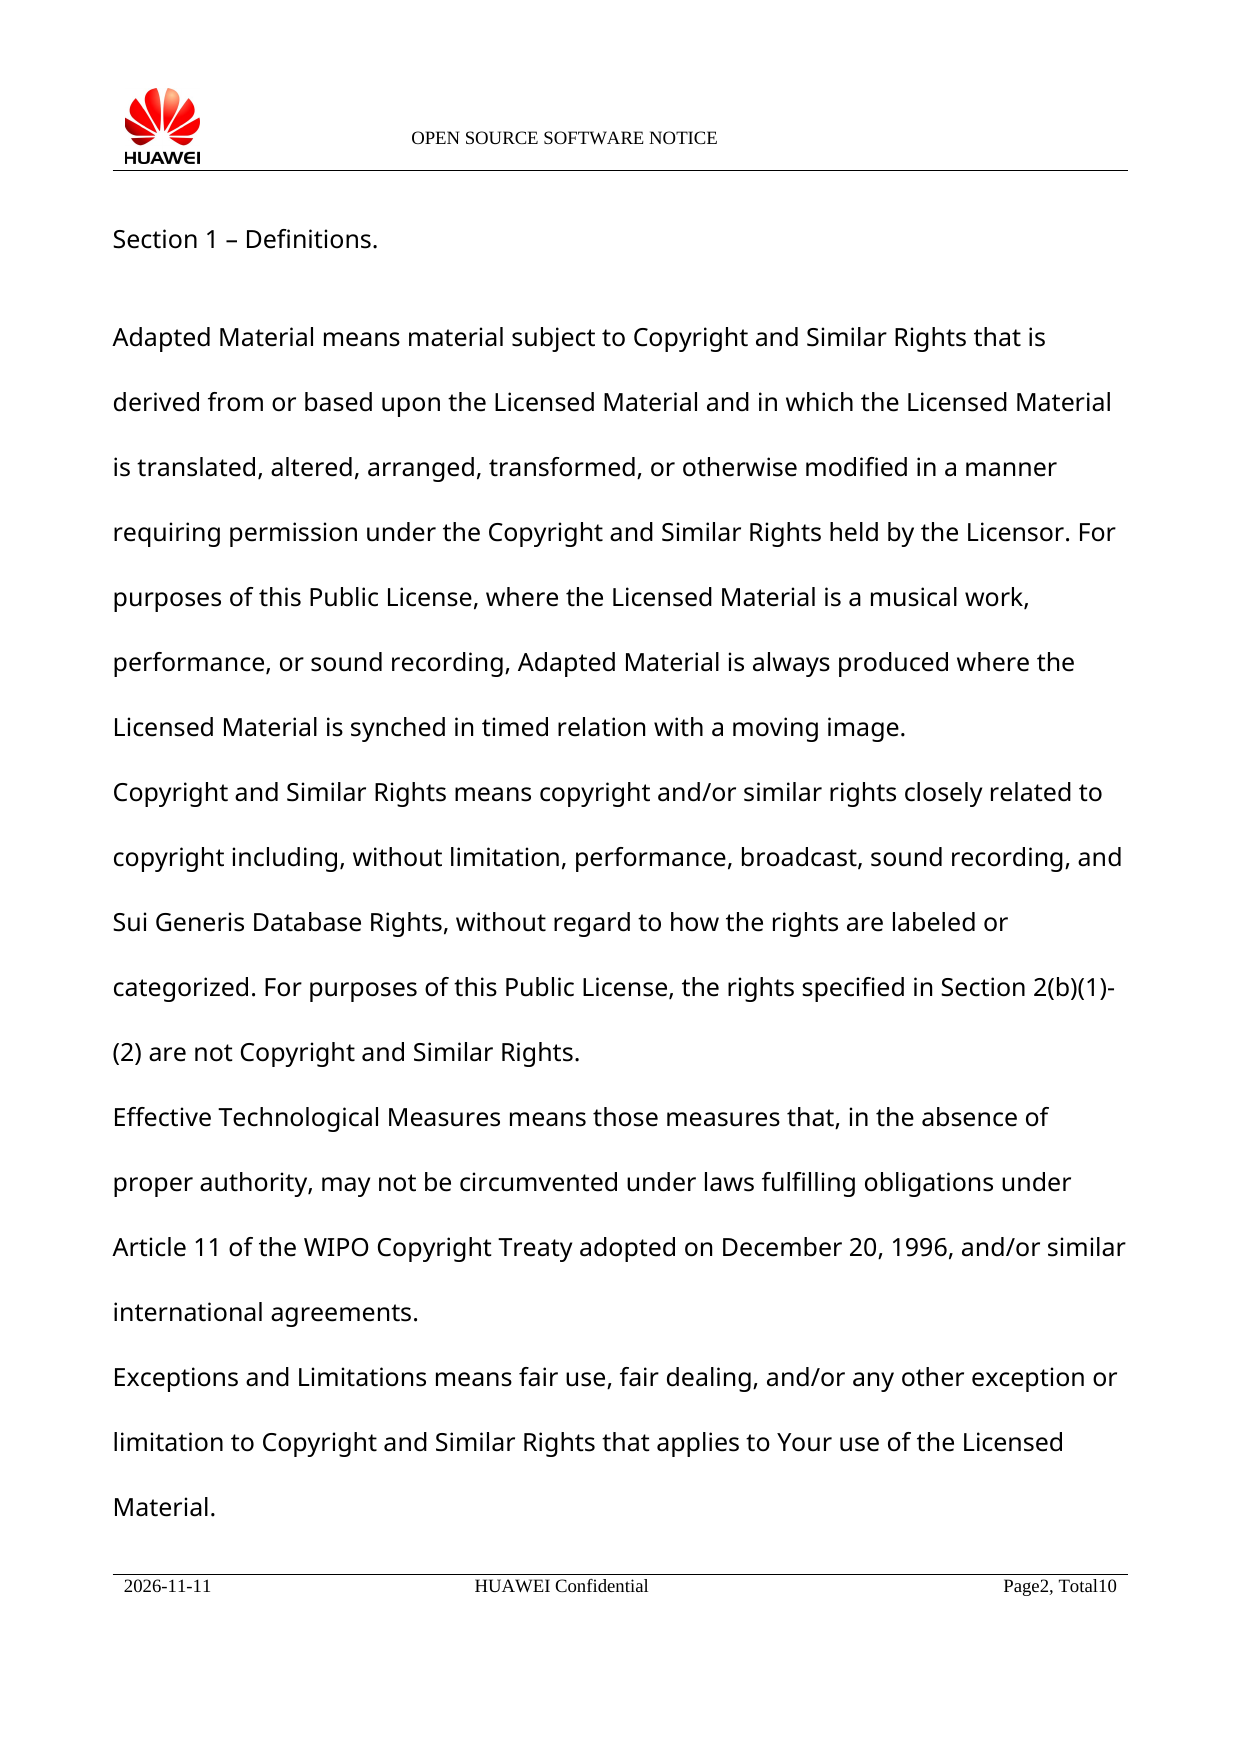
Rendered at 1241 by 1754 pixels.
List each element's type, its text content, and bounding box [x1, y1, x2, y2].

text Effective Technological Measures means those measures that, in the absence of proper authority, may not be circumvented under laws fulfilling obligations under Article 11 of the WIPO Copyright Treaty adopted on December 20, 1996, and/or similar international agreements. [112, 1084, 1128, 1344]
picture [125, 88, 200, 164]
text Adapted Material means material subject to Copyright and Similar Rights that is derived from or based upon the Licensed Material and in which the Licensed Material is translated, altered, arranged, transformed, or otherwise modified in a manner requiring permission under the Copyright and Similar Rights held by the Licensor. For purposes of this Public License, where the Licensed Material is a musical work, performance, or sound recording, Adapted Material is always produced where the Licensed Material is synched in timed relation with a moving image. [112, 304, 1128, 759]
text Section 1 – Definitions. [112, 206, 1128, 271]
text Copyright and Similar Rights means copyright and/or similar rights closely related to copyright including, without limitation, performance, broadcast, sound recording, and Sui Generis Database Rights, without regard to how the rights are labeled or categorized. For purposes of this Public License, the rights specified in Section 2(b)(1)-(2) are not Copyright and Similar Rights. [112, 759, 1128, 1084]
text Exceptions and Limitations means fair use, fair dealing, and/or any other exception or limitation to Copyright and Similar Rights that applies to Your use of the Licensed Material. [112, 1344, 1128, 1539]
